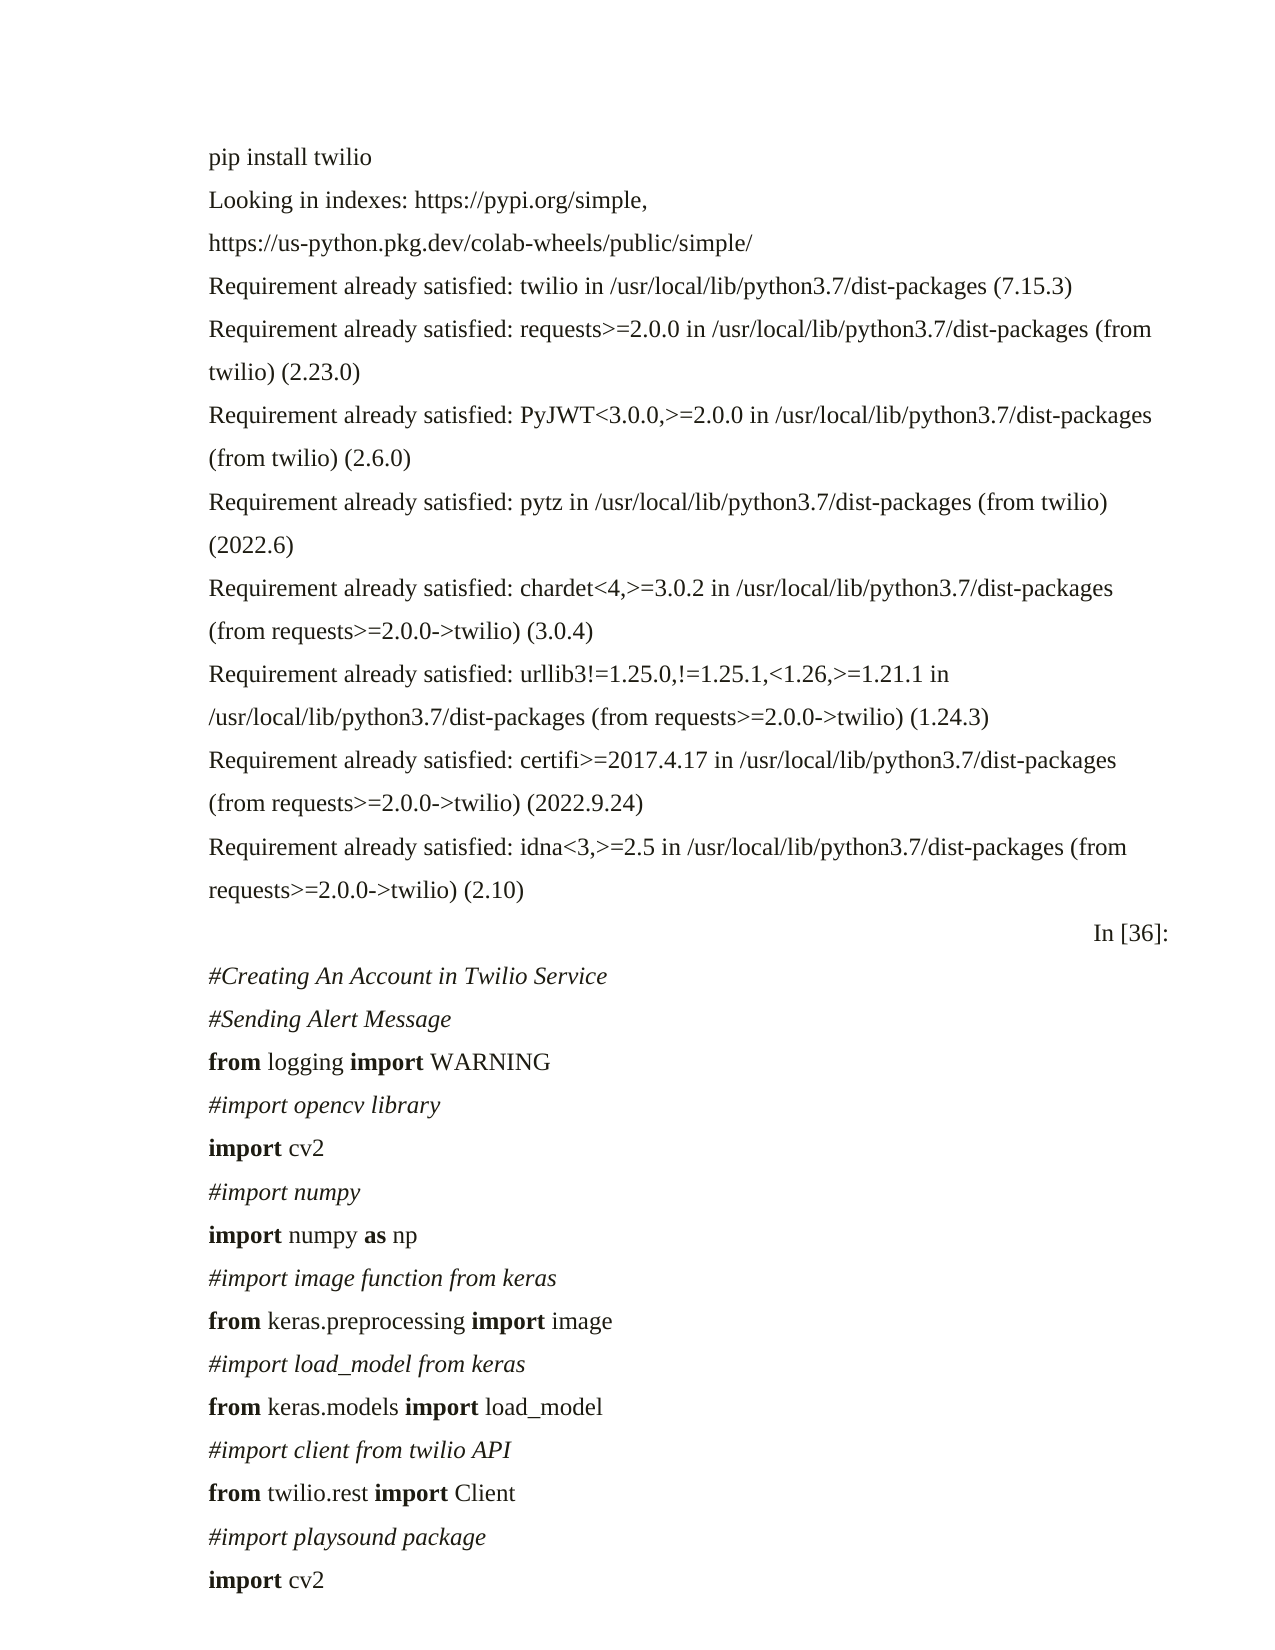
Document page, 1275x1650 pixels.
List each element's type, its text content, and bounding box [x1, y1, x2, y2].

text Requirement already satisfied: PyJWT<3.0.0,>=2.0.0 in /usr/local/lib/python3.7/dist-packages (from twilio) (2.6.0) [208, 400, 1169, 472]
text from keras.preprocessing import image [208, 1306, 1169, 1335]
text import cv2 [208, 1133, 1169, 1162]
text from twilio.rest import Client [208, 1478, 1169, 1507]
text pip install twilio [208, 142, 1169, 170]
text import cv2 [208, 1565, 1169, 1593]
text #Sending Alert Message [208, 1004, 1169, 1033]
text #Creating An Account in Twilio Service [208, 961, 1169, 990]
text Looking in indexes: https://pypi.org/simple, https://us-python.pkg.dev/colab-wheels/public/simple/ [208, 185, 1169, 257]
text In [36]: [208, 918, 1169, 947]
text Requirement already satisfied: chardet<4,>=3.0.2 in /usr/local/lib/python3.7/dist-packages (from requests>=2.0.0->twilio) (3.0.4) [208, 573, 1169, 645]
text #import load_model from keras [208, 1349, 1169, 1378]
text #import playsound package [208, 1522, 1169, 1550]
text Requirement already satisfied: certifi>=2017.4.17 in /usr/local/lib/python3.7/dist-packages (from requests>=2.0.0->twilio) (2022.9.24) [208, 745, 1169, 817]
text from keras.models import load_model [208, 1392, 1169, 1421]
text from logging import WARNING [208, 1047, 1169, 1076]
text Requirement already satisfied: twilio in /usr/local/lib/python3.7/dist-packages (7.15.3) [208, 271, 1169, 300]
text #import numpy [208, 1177, 1169, 1205]
text Requirement already satisfied: requests>=2.0.0 in /usr/local/lib/python3.7/dist-packages (from twilio) (2.23.0) [208, 314, 1169, 386]
text Requirement already satisfied: pytz in /usr/local/lib/python3.7/dist-packages (from twilio) (2022.6) [208, 487, 1169, 558]
text Requirement already satisfied: idna<3,>=2.5 in /usr/local/lib/python3.7/dist-packages (from requests>=2.0.0->twilio) (2.10) [208, 832, 1169, 903]
text #import opencv library [208, 1090, 1169, 1119]
text #import image function from keras [208, 1263, 1169, 1292]
text import numpy as np [208, 1220, 1169, 1248]
text Requirement already satisfied: urllib3!=1.25.0,!=1.25.1,<1.26,>=1.21.1 in /usr/local/lib/python3.7/dist-packages (from requests>=2.0.0->twilio) (1.24.3) [208, 659, 1169, 731]
text #import client from twilio API [208, 1435, 1169, 1464]
